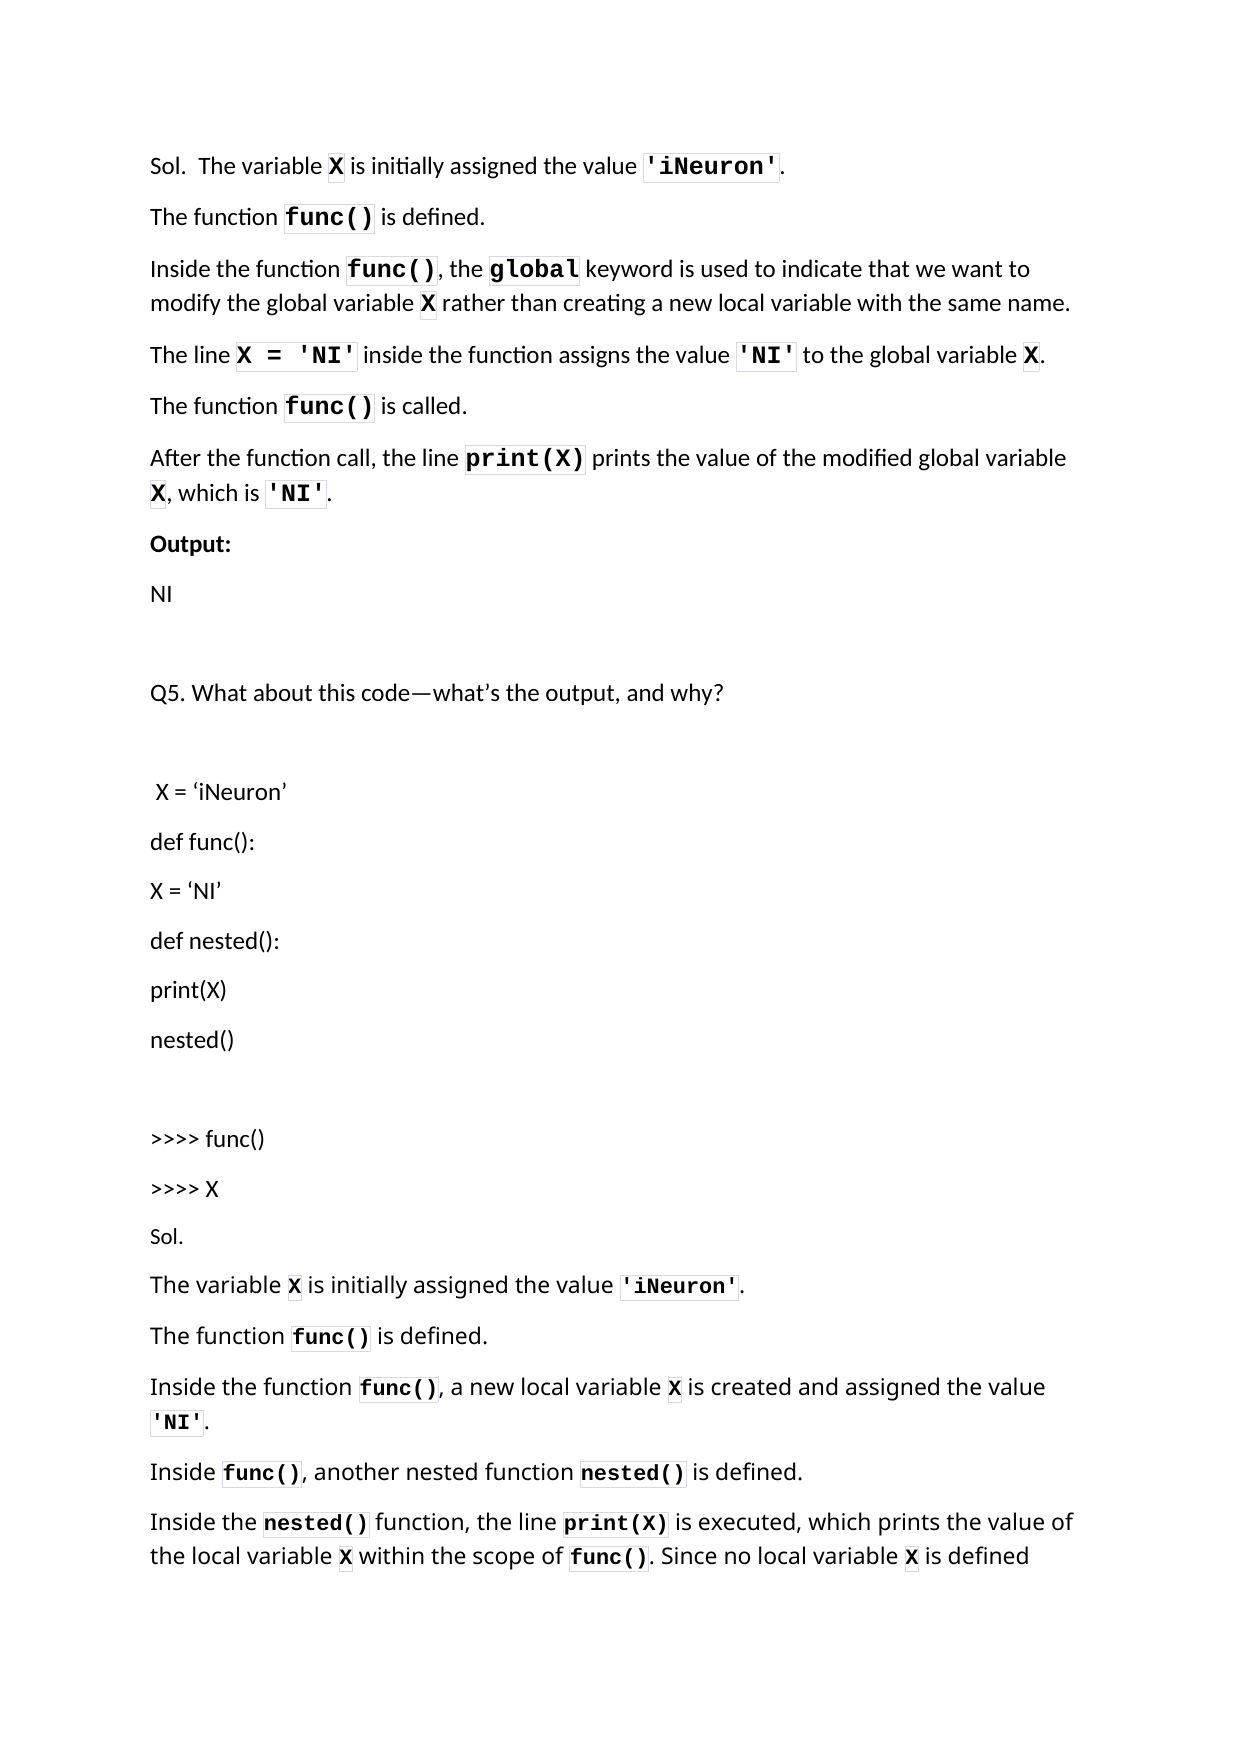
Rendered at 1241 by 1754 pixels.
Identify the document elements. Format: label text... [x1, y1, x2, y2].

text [150, 1506, 1090, 1572]
text Output: [150, 528, 1090, 559]
text The line X = 'NI' inside the function assigns the value 'NI' to the global variable X. [150, 339, 1090, 371]
text Q5. What about this code—what’s the output, and why? [150, 677, 1090, 707]
text The variable X is initially assigned the value 'iNeuron'. [150, 1269, 1090, 1301]
text The function func() is called. [150, 391, 1090, 423]
text NI [150, 578, 1090, 608]
text X = ‘NI’ [150, 875, 1090, 906]
text The function func() is defined. [150, 201, 1090, 234]
text def nested(): [150, 925, 1090, 955]
text >>>> func() [150, 1123, 1090, 1154]
text Sol. The variable X is initially assigned the value 'iNeuron'. [150, 150, 1090, 182]
text After the function call, the line print(X) prints the value of the modified global variable X, which is 'NI'. [150, 442, 1090, 509]
text >>>> X [150, 1173, 1090, 1203]
text Inside func(), another nested function nested() is defined. [150, 1455, 1090, 1487]
text print(X) [150, 974, 1090, 1005]
text Sol. [150, 1222, 1090, 1250]
text def func(): [150, 826, 1090, 856]
text nested() [150, 1024, 1090, 1054]
text The function func() is defined. [150, 1320, 1090, 1351]
text Inside the function func(), the global keyword is used to indicate that we want to modify the global variable X rather than creating a new local variable with the same name. [150, 253, 1090, 320]
text Inside the function func(), a new local variable X is created and assigned the value 'NI'. [150, 1371, 1090, 1436]
text X = ‘iNeuron’ [150, 776, 1090, 807]
